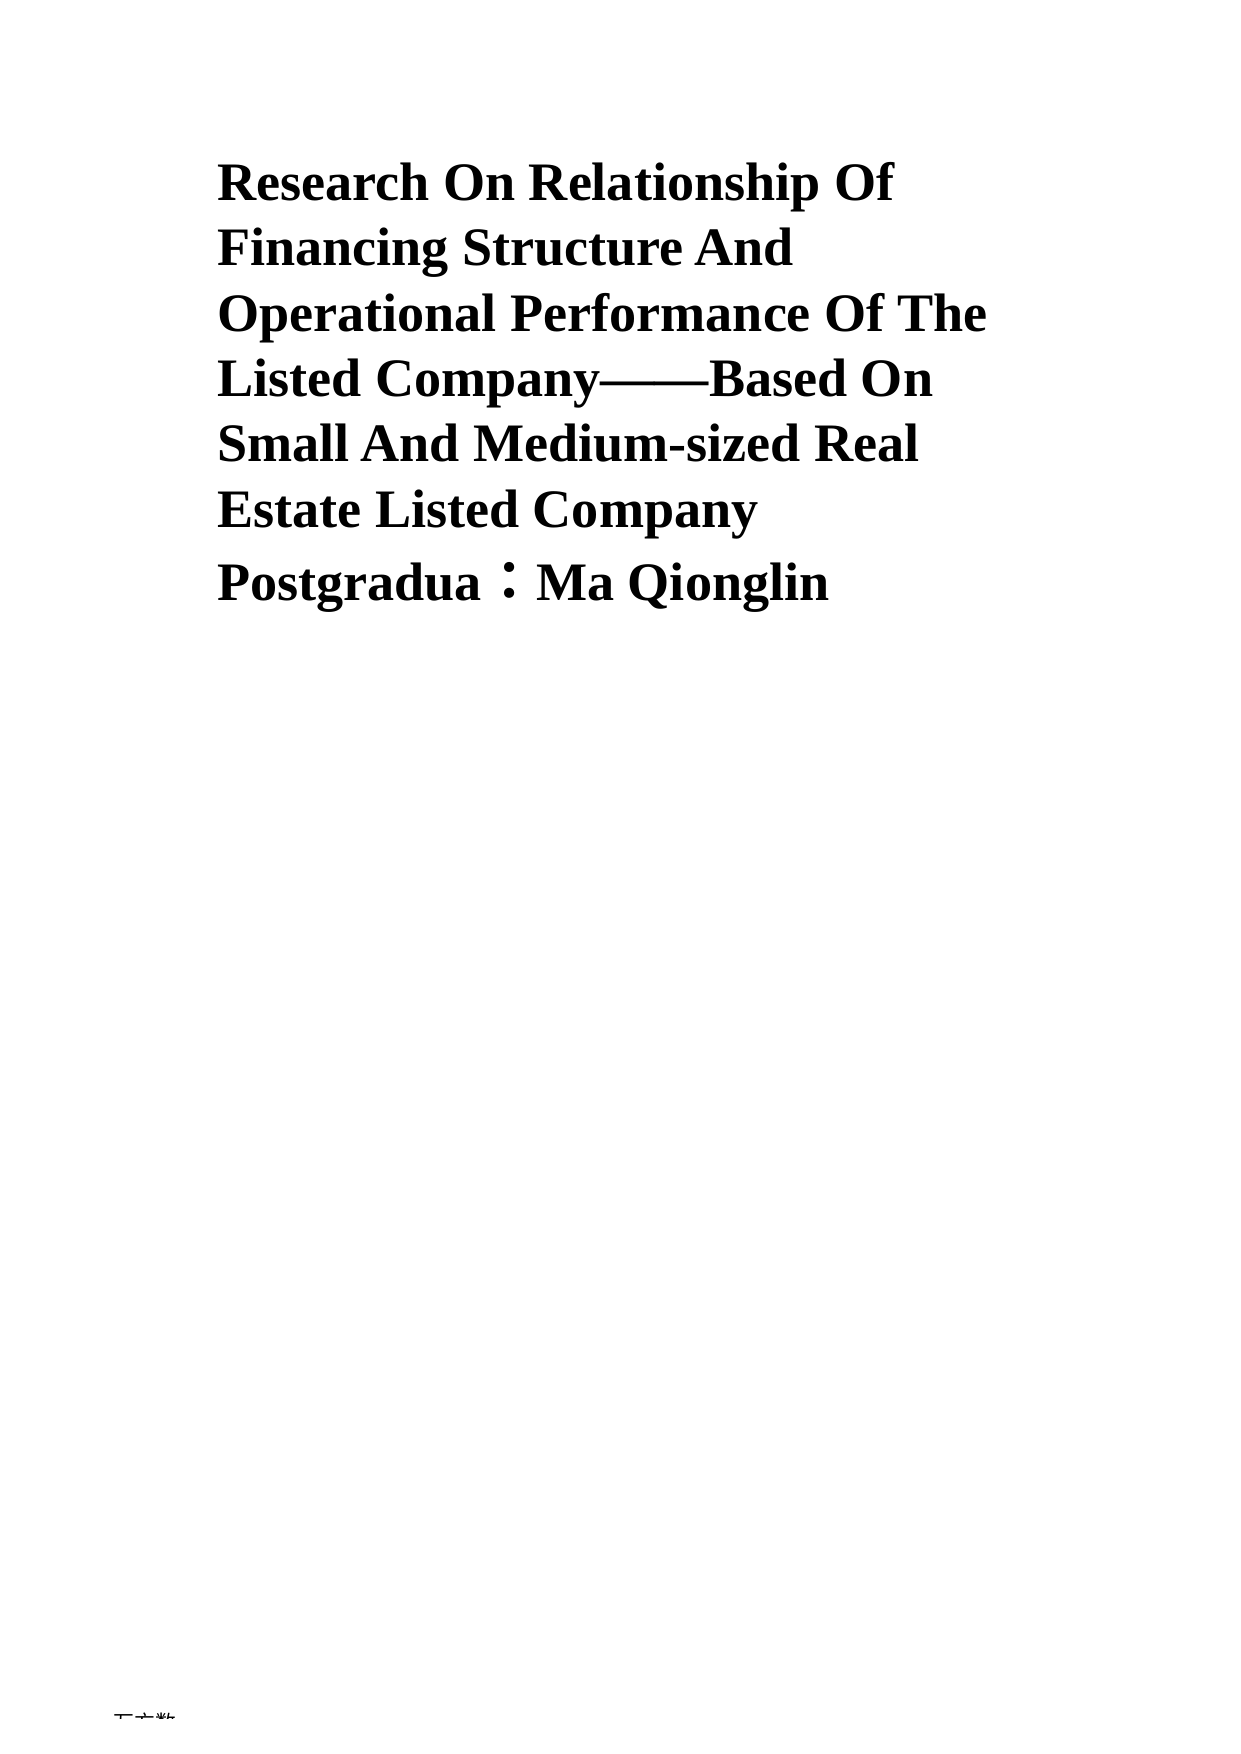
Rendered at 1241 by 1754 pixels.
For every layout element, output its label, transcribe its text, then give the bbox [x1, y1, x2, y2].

text Research On Relationship Of Financing Structure And Operational Performance Of The Listed Company——Based On Small And Medium-sized Real Estate Listed Company Postgradua：Ma Qionglin [217, 150, 990, 616]
